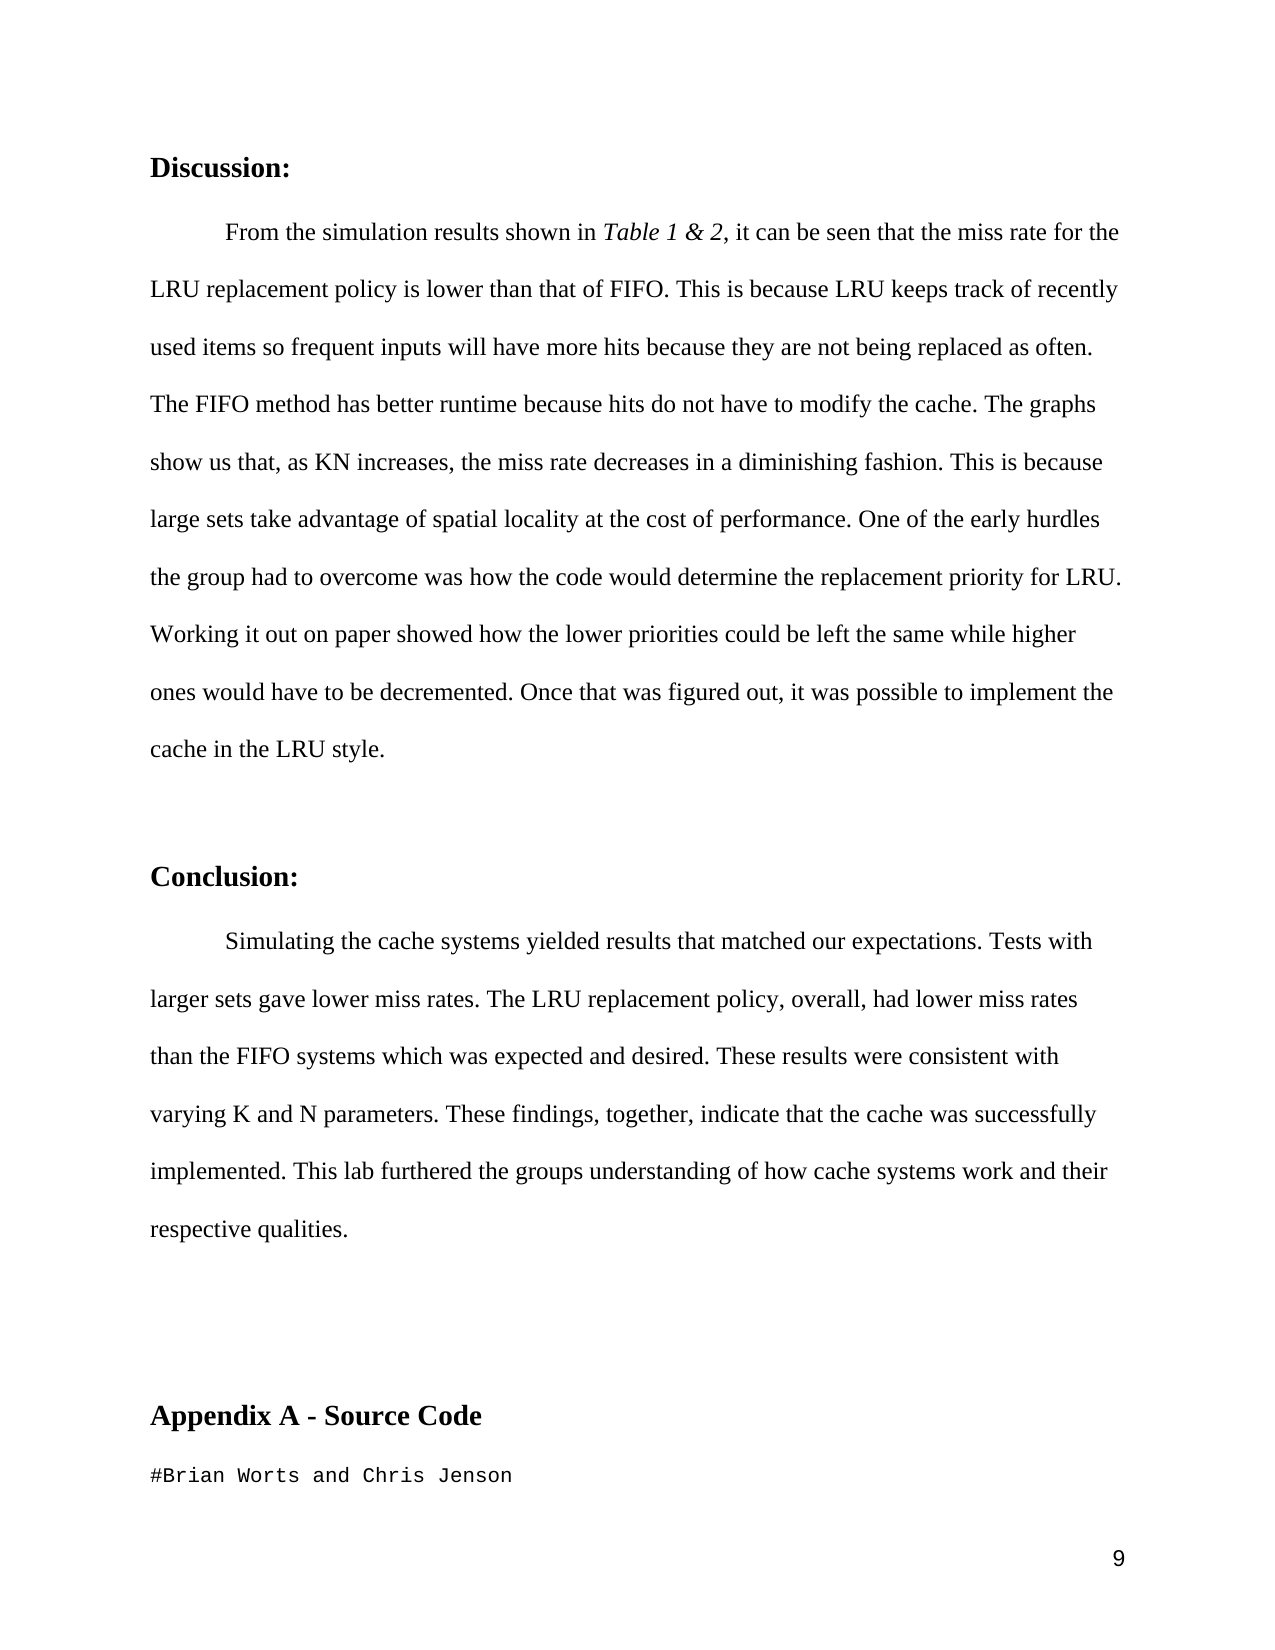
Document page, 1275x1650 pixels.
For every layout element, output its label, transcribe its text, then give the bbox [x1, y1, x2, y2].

text Appendix A - Source Code [150, 1398, 1125, 1432]
text From the simulation results shown in Table 1 & 2, it can be seen that the miss rate for the LRU replacement policy is lower than that of FIFO. This is because LRU keeps track of recently used items so frequent inputs will have more hits because they are not being replaced as often. The FIFO method has better runtime because hits do not have to modify the cache. The graphs show us that, as KN increases, the miss rate decreases in a diminishing fashion. This is because large sets take advantage of spatial locality at the cost of performance. One of the early hurdles the group had to overcome was how the code would determine the replacement priority for LRU. Working it out on paper showed how the lower priorities could be left the same while higher ones would have to be decremented. Once that was figured out, it was possible to implement the cache in the LRU style. [150, 217, 1125, 763]
text #Brian Worts and Chris Jenson [150, 1465, 1125, 1489]
text Simulating the cache systems yielded results that matched our expectations. Tests with larger sets gave lower miss rates. The LRU replacement policy, overall, had lower miss rates than the FIFO systems which was expected and desired. These results were consistent with varying K and N parameters. These findings, together, indicate that the cache was successfully implemented. This lab furthered the groups understanding of how cache systems work and their respective qualities. [150, 926, 1125, 1242]
text Discussion: [150, 150, 1125, 183]
text Conclusion: [150, 859, 1125, 893]
